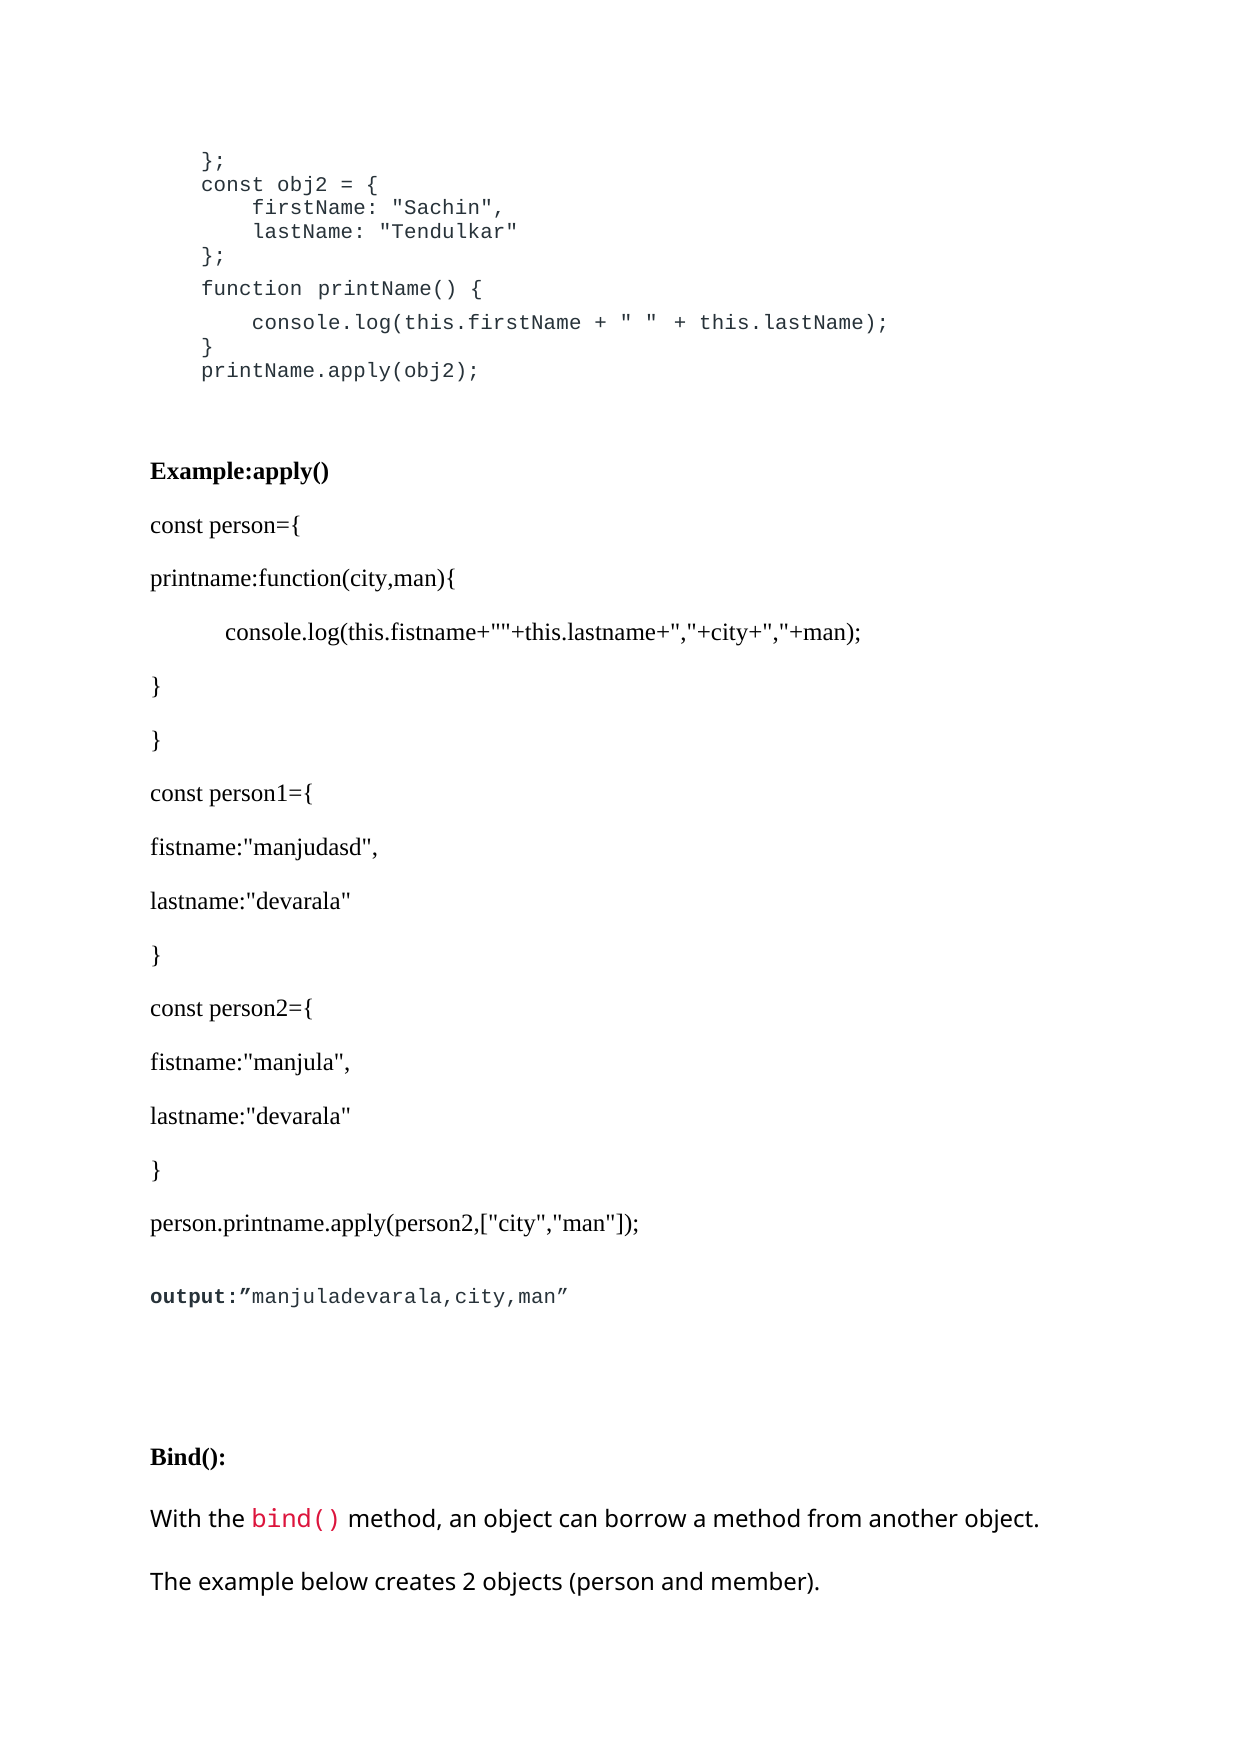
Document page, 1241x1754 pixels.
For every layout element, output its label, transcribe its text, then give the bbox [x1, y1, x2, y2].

text const person={ [150, 510, 1090, 538]
text The example below creates 2 objects (person and member). [150, 1565, 1090, 1597]
text const obj2 = { [150, 174, 1090, 197]
text lastname:"devarala" [150, 1101, 1090, 1130]
text With the bind() method, an object can borrow a method from another object. [150, 1501, 1090, 1535]
text firstName: "Sachin", [150, 197, 1090, 221]
text fistname:"manjudasd", [150, 832, 1090, 861]
text output:”manjuladevarala,city,man” [150, 1286, 1090, 1309]
text const person2={ [150, 993, 1090, 1022]
text function printName() { [150, 268, 1090, 302]
text person.printname.apply(person2,["city","man"]); [150, 1208, 1090, 1237]
text }; [150, 150, 1090, 174]
text console.log(this.fistname+""+this.lastname+","+city+","+man); [150, 617, 1090, 646]
text printName.apply(obj2); [150, 360, 1090, 384]
text console.log(this.firstName + " " + this.lastName); [150, 302, 1090, 336]
text } [150, 336, 1090, 360]
text lastName: "Tendulkar" [150, 221, 1090, 244]
text } [150, 725, 1090, 753]
text printname:function(city,man){ [150, 563, 1090, 592]
text const person1={ [150, 778, 1090, 807]
text Bind(): [150, 1442, 1090, 1471]
text }; [150, 244, 1090, 268]
text } [150, 671, 1090, 700]
text Example:apply() [150, 456, 1090, 485]
text } [150, 940, 1090, 968]
text fistname:"manjula", [150, 1047, 1090, 1076]
text } [150, 1155, 1090, 1183]
text lastname:"devarala" [150, 886, 1090, 915]
